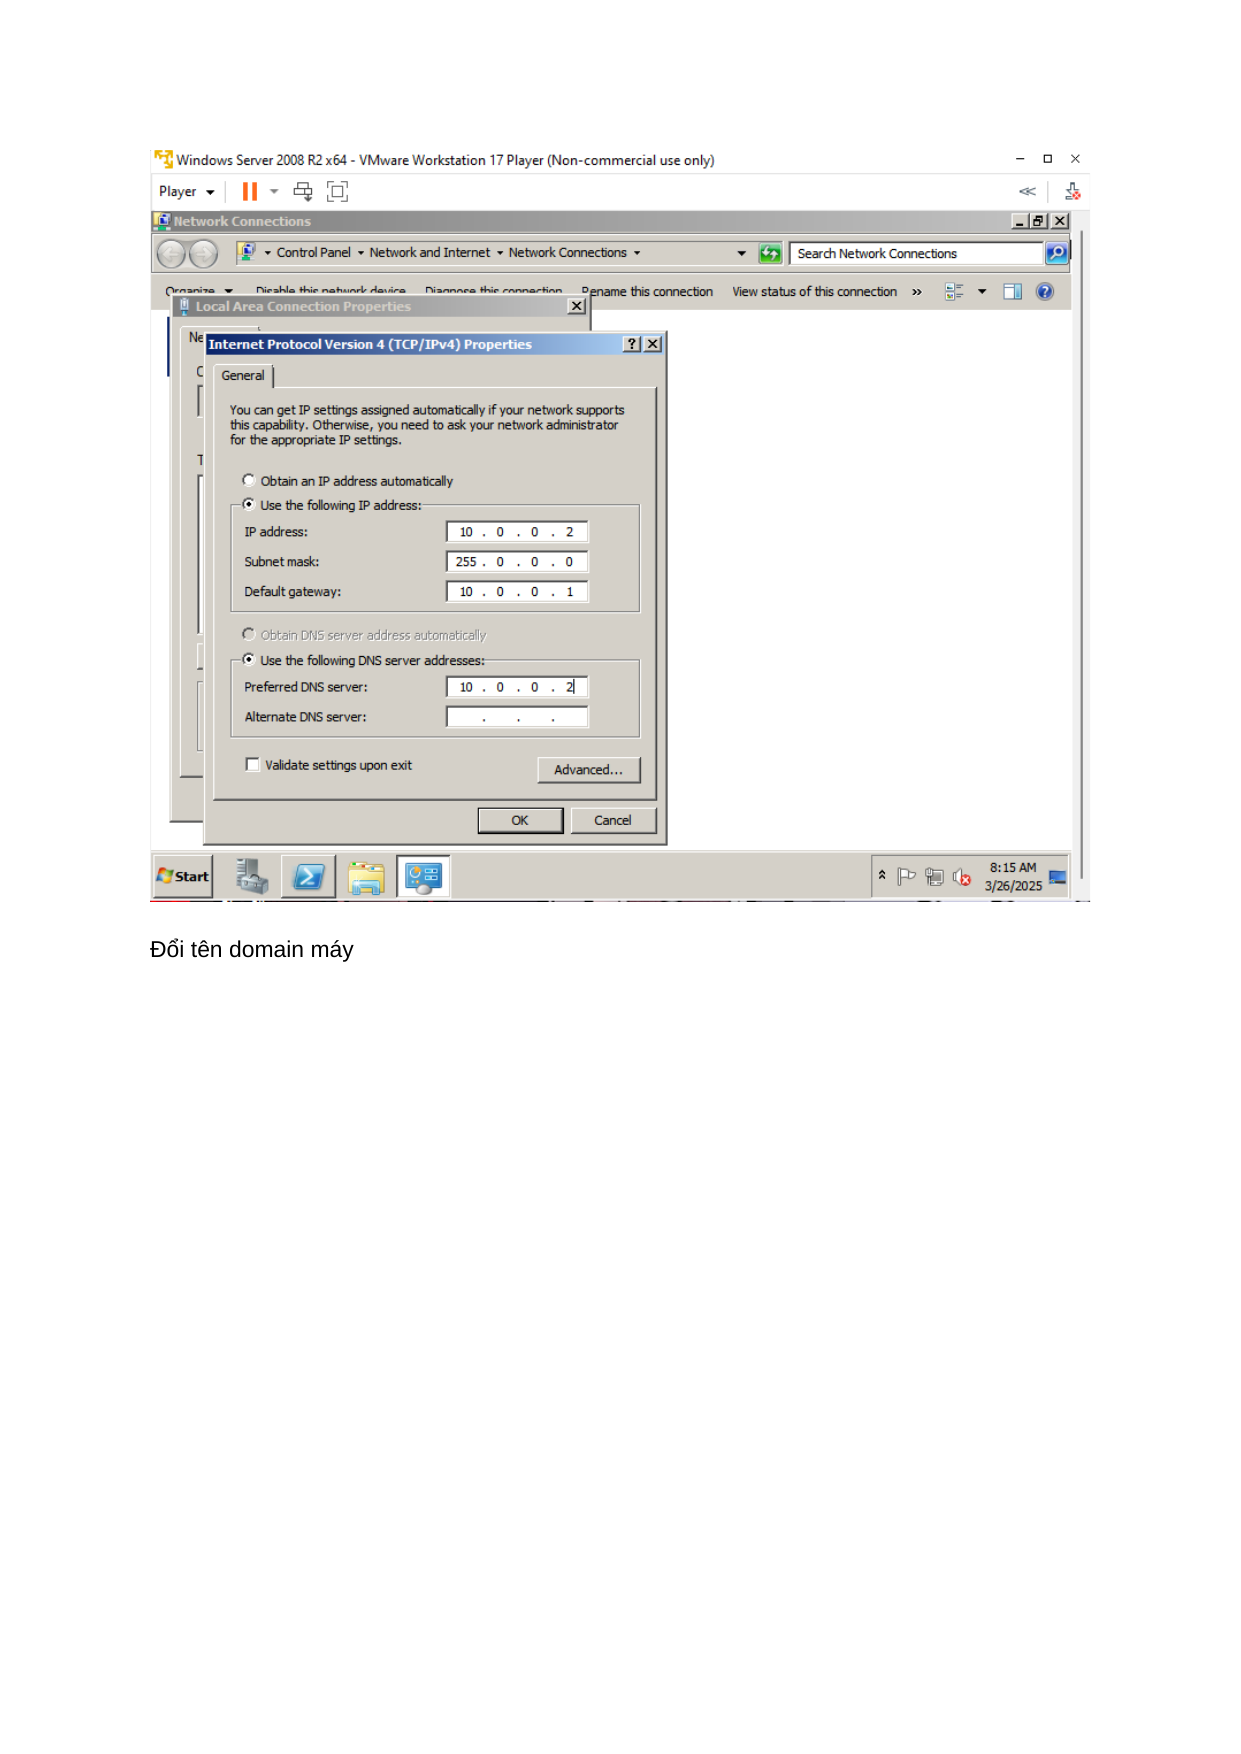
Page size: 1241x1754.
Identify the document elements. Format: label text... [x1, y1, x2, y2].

text Đổi tên domain máy [150, 936, 1090, 962]
picture [150, 150, 1091, 902]
